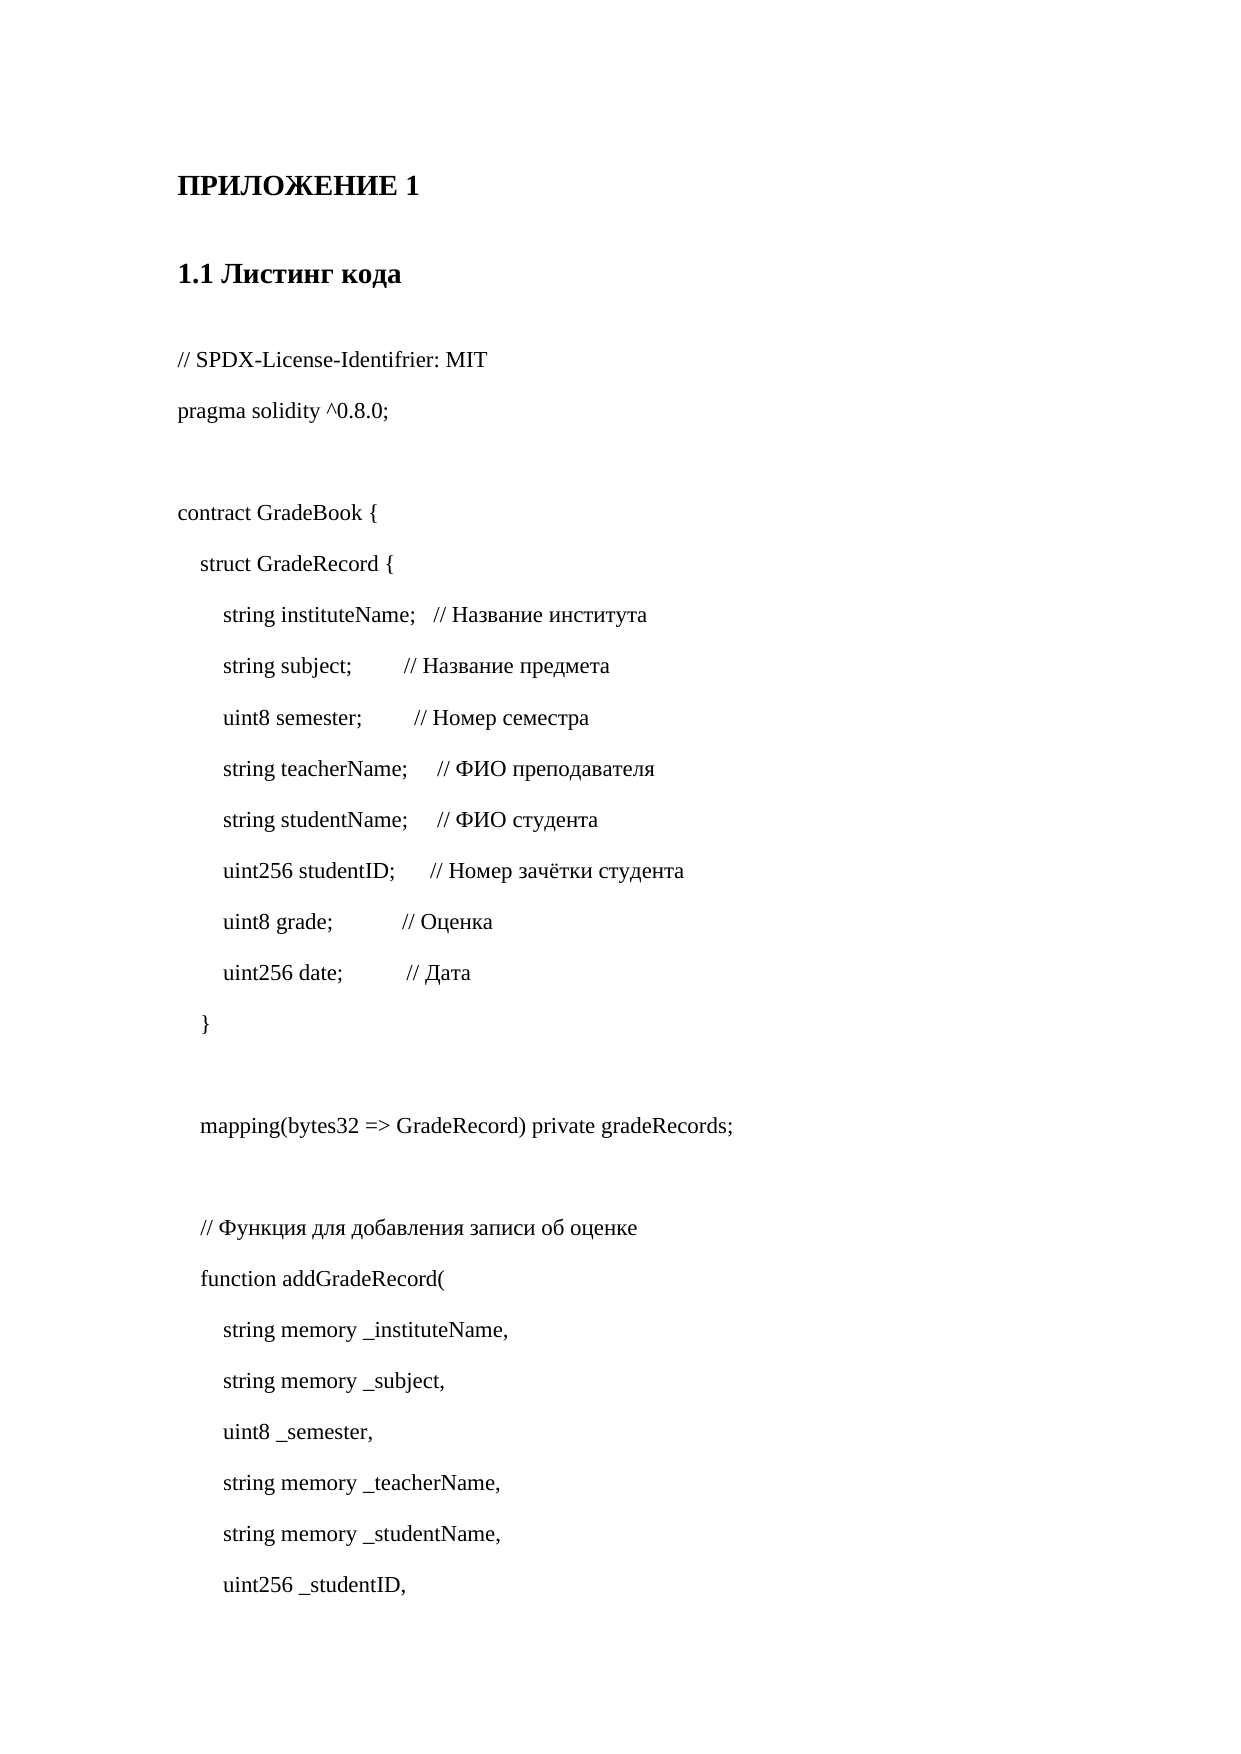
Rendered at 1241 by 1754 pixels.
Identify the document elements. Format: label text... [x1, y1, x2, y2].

text string subject; // Название предмета [177, 652, 1152, 679]
text string studentName; // ФИО студента [177, 806, 1152, 832]
text string teacherName; // ФИО преподавателя [177, 754, 1152, 781]
text contract GradeBook { [177, 499, 1152, 526]
text function addGradeRecord( [177, 1265, 1152, 1291]
text pragma solidity ^0.8.0; [177, 397, 1152, 424]
text struct GradeRecord { [177, 550, 1152, 577]
subtitle 1.1 Листинг кода [177, 257, 1152, 290]
text uint8 semester; // Номер семестра [177, 703, 1152, 730]
text // SPDX-License-Identifrier: MIT [177, 346, 1152, 373]
text string memory _instituteName, [177, 1316, 1152, 1342]
text string memory _teacherName, [177, 1469, 1152, 1496]
text uint8 _semester, [177, 1418, 1152, 1444]
text uint256 _studentID, [177, 1571, 1152, 1598]
text } [177, 1010, 1152, 1036]
text string memory _studentName, [177, 1520, 1152, 1547]
text // Функция для добавления записи об оценке [177, 1214, 1152, 1240]
text string memory _subject, [177, 1367, 1152, 1393]
text mapping(bytes32 => GradeRecord) private gradeRecords; [177, 1112, 1152, 1138]
text uint8 grade; // Оценка [177, 908, 1152, 934]
text string instituteName; // Название института [177, 601, 1152, 628]
text uint256 studentID; // Номер зачётки студента [177, 857, 1152, 883]
text uint256 date; // Дата [177, 959, 1152, 985]
subtitle ПРИЛОЖЕНИЕ 1 [177, 168, 1152, 202]
